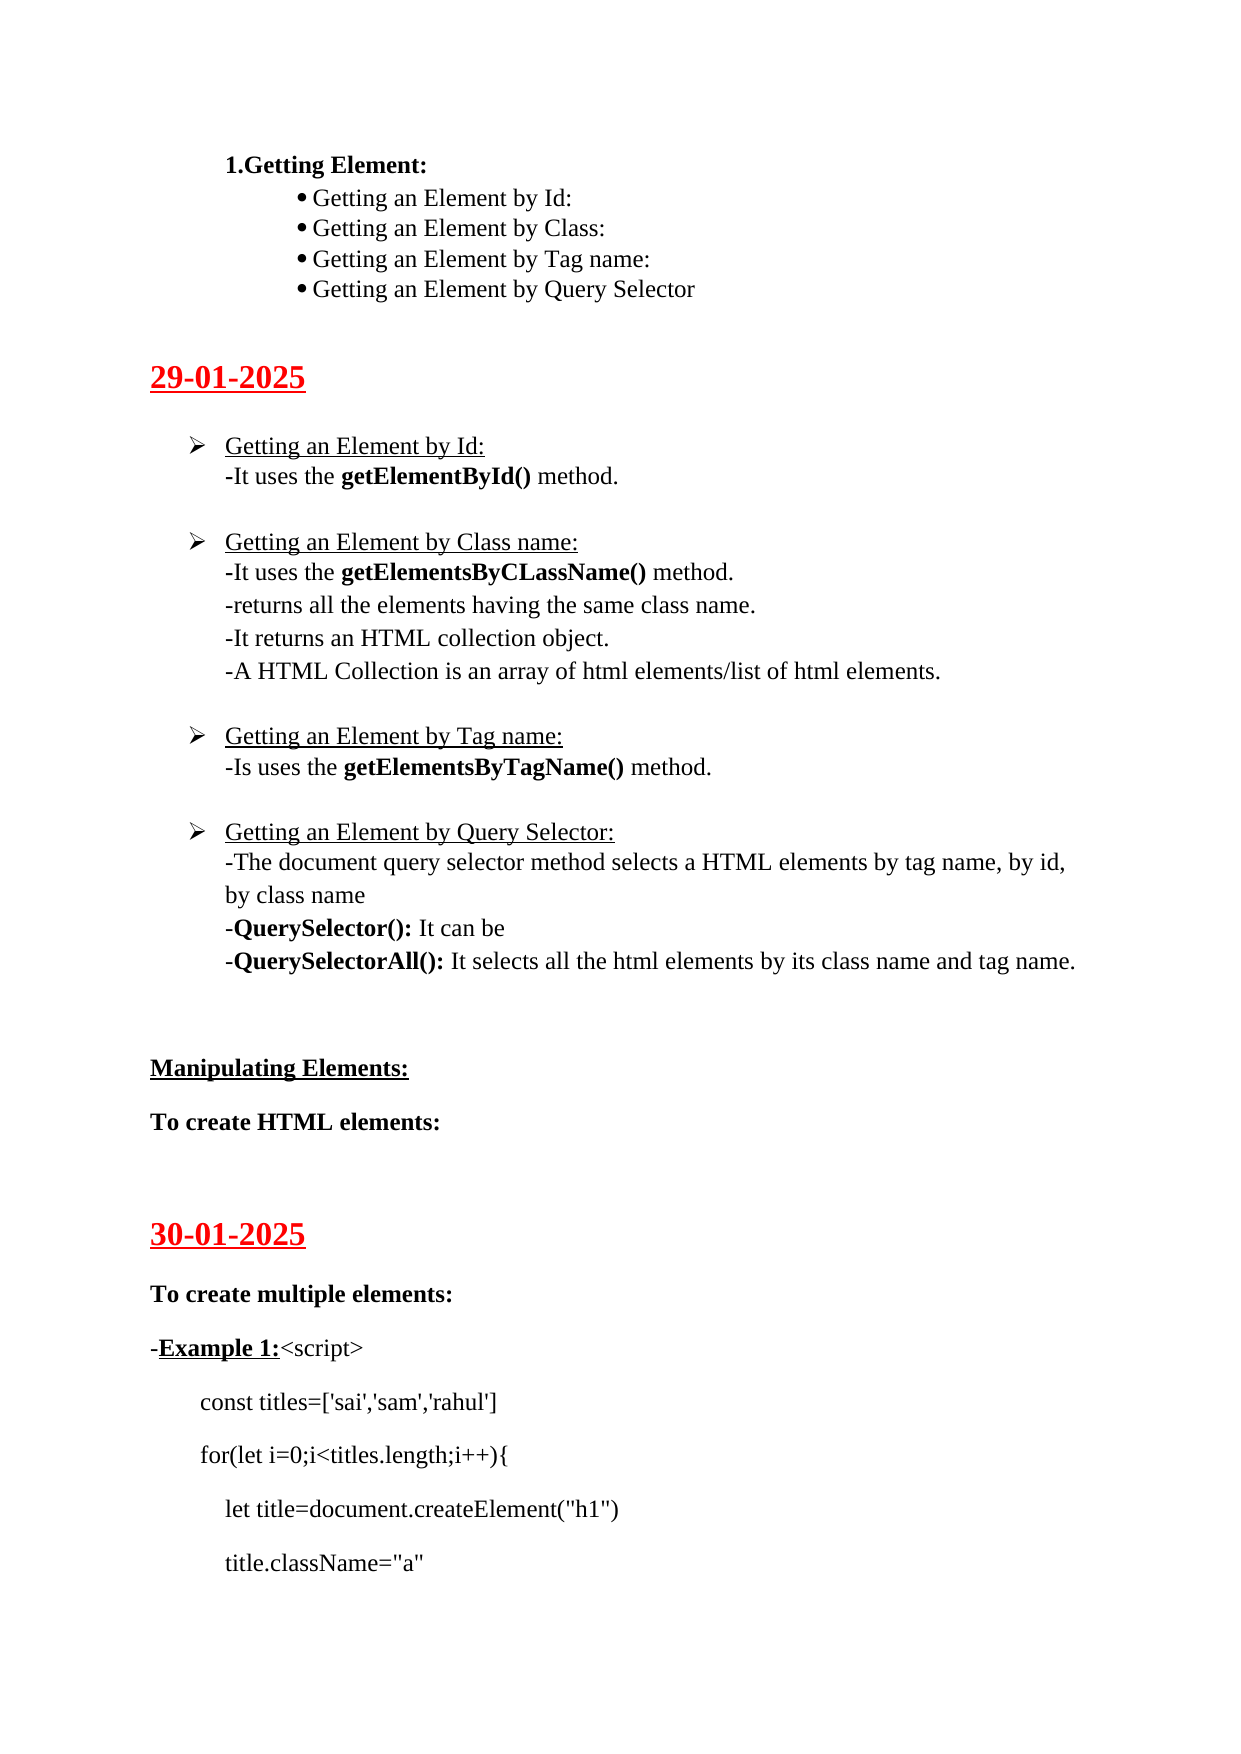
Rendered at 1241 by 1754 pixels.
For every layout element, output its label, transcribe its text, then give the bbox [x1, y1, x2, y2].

list Getting an Element by Query Selector: [187, 817, 1090, 846]
list Getting an Element by Id: [187, 431, 1090, 460]
list -QuerySelectorAll(): It selects all the html elements by its class name and tag name. [225, 946, 1090, 975]
text let title=document.createElement("h1") [150, 1494, 1090, 1523]
text 30-01-2025 [150, 1214, 1090, 1252]
list -returns all the elements having the same class name. [225, 590, 1090, 619]
list Getting an Element by Id: [298, 183, 1090, 212]
list Getting an Element by Query Selector [298, 274, 1090, 303]
list 1.Getting Element: [225, 150, 1090, 179]
text -Example 1:<script> [150, 1333, 1090, 1361]
text To create multiple elements: [150, 1279, 1090, 1308]
list -The document query selector method selects a HTML elements by tag name, by id, by class name [225, 847, 1090, 909]
list -QuerySelector(): It can be [225, 913, 1090, 942]
list Getting an Element by Tag name: [298, 244, 1090, 273]
list -It uses the getElementById() method. [225, 461, 1090, 490]
text To create HTML elements: [150, 1107, 1090, 1136]
list -A HTML Collection is an array of html elements/list of html elements. [225, 656, 1090, 685]
text Manipulating Elements: [150, 1053, 1090, 1082]
list -It uses the getElementsByCLassName() method. [225, 557, 1090, 586]
list Getting an Element by Class name: [187, 527, 1090, 555]
text for(let i=0;i<titles.length;i++){ [150, 1440, 1090, 1469]
text const titles=['sai','sam','rahul'] [150, 1387, 1090, 1415]
list Getting an Element by Class: [298, 213, 1090, 242]
list -Is uses the getElementsByTagName() method. [225, 752, 1090, 780]
list Getting an Element by Tag name: [187, 721, 1090, 750]
text title.className="a" [150, 1548, 1090, 1577]
text 29-01-2025 [150, 358, 1090, 396]
list -It returns an HTML collection object. [225, 623, 1090, 652]
